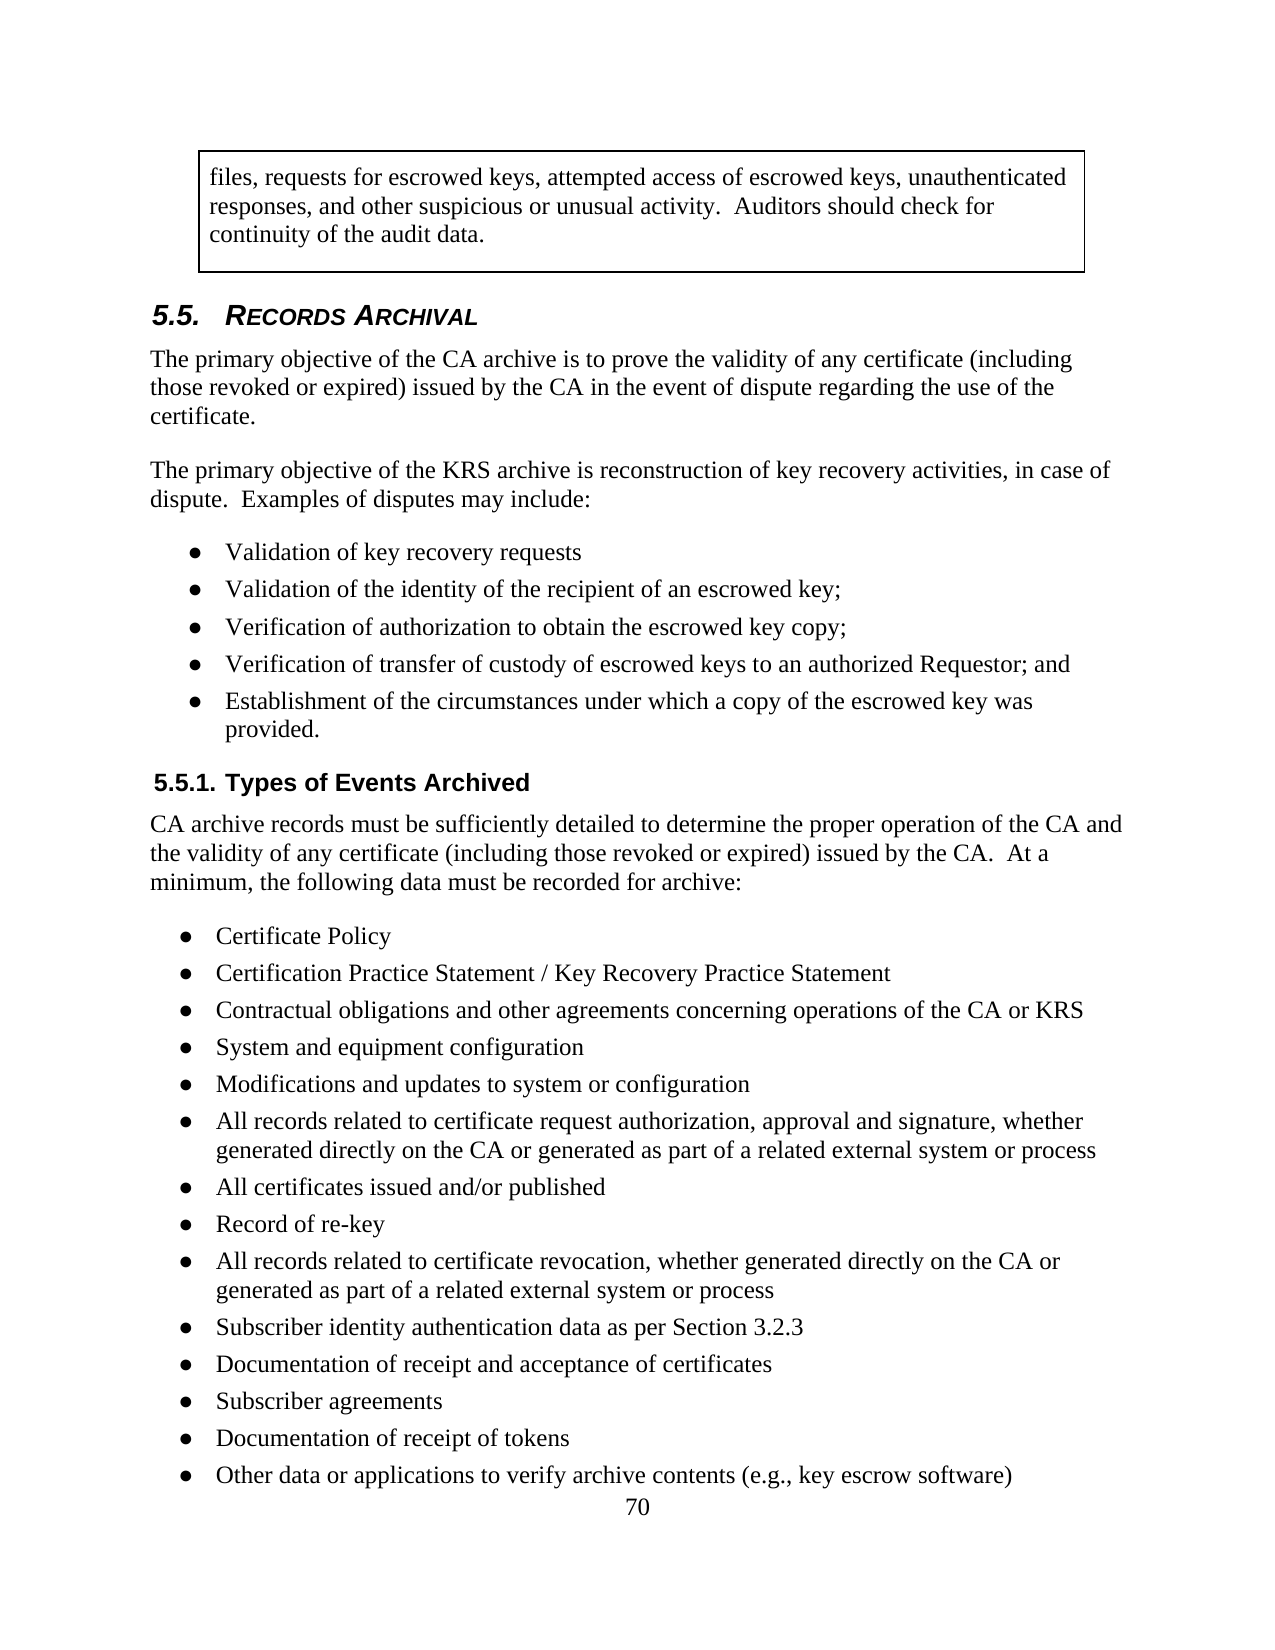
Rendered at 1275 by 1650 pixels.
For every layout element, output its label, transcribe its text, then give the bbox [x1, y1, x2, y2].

list Contractual obligations and other agreements concerning operations of the CA or KRS [178, 995, 1125, 1024]
list Certificate Policy [178, 921, 1125, 949]
list All certificates issued and/or published [178, 1172, 1125, 1201]
list Verification of transfer of custody of escrowed keys to an authorized Requestor; and [187, 649, 1125, 677]
list Modifications and updates to system or configuration [178, 1069, 1125, 1098]
list Other data or applications to verify archive contents (e.g., key escrow software) [178, 1460, 1125, 1489]
list Subscriber identity authentication data as per Section 3.2.3 [178, 1312, 1125, 1341]
subtitle Types of Events Archived [154, 768, 1125, 797]
list Record of re-key [178, 1209, 1125, 1238]
text The primary objective of the KRS archive is reconstruction of key recovery activities, in case of dispute. Examples of disputes may include: [150, 455, 1125, 512]
list Documentation of receipt of tokens [178, 1423, 1125, 1452]
list Establishment of the circumstances under which a copy of the escrowed key was provided. [187, 686, 1125, 743]
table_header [200, 152, 1084, 271]
subtitle Records Archival [152, 298, 1125, 331]
list All records related to certificate revocation, whether generated directly on the CA or generated as part of a related external system or process [178, 1246, 1125, 1304]
list Verification of authorization to obtain the escrowed key copy; [187, 612, 1125, 640]
list Subscriber agreements [178, 1386, 1125, 1415]
list Documentation of receipt and acceptance of certificates [178, 1349, 1125, 1378]
list Validation of the identity of the recipient of an escrowed key; [187, 574, 1125, 603]
list Certification Practice Statement / Key Recovery Practice Statement [178, 958, 1125, 987]
list All records related to certificate request authorization, approval and signature, whether generated directly on the CA or generated as part of a related external system or process [178, 1106, 1125, 1164]
list System and equipment configuration [178, 1032, 1125, 1061]
text CA archive records must be sufficiently detailed to determine the proper operation of the CA and the validity of any certificate (including those revoked or expired) issued by the CA. At a minimum, the following data must be recorded for archive: [150, 809, 1125, 896]
list Validation of key recovery requests [187, 537, 1125, 566]
text The primary objective of the CA archive is to prove the validity of any certificate (including those revoked or expired) issued by the CA in the event of dispute regarding the use of the certificate. [150, 344, 1125, 430]
